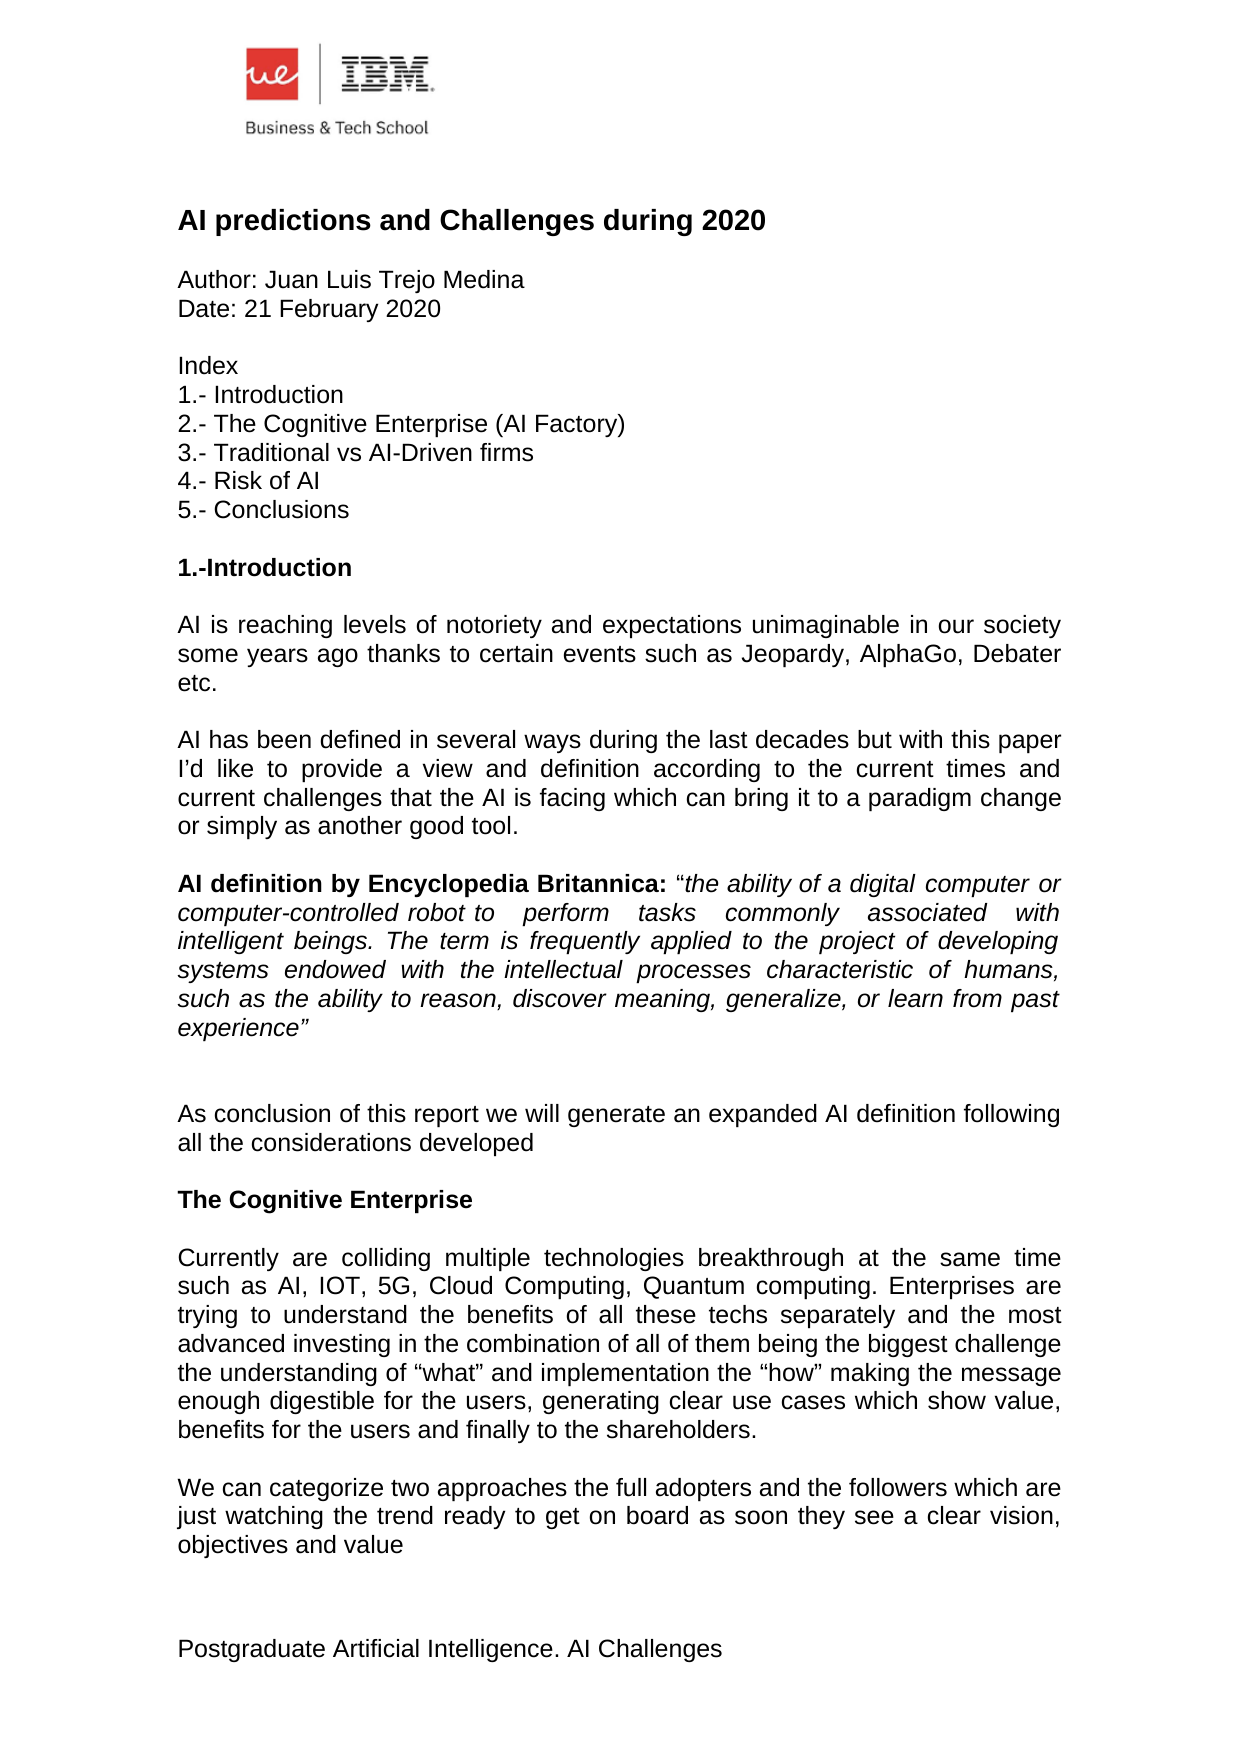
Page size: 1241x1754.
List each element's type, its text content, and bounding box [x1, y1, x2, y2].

text 1.-Introduction [177, 553, 1063, 581]
picture [177, 0, 544, 173]
text 4.- Risk of AI [177, 466, 1063, 495]
text The Cognitive Enterprise [177, 1185, 1063, 1214]
text 1.- Introduction [177, 380, 1063, 409]
text Currently are colliding multiple technologies breakthrough at the same time such as AI, IOT, 5G, Cloud Computing, Quantum computing. Enterprises are trying to understand the benefits of all these techs separately and the most advanced investing in the combination of all of them being the biggest challenge the understanding of “what” and implementation the “how” making the message enough digestible for the users, generating clear use cases which show value, benefits for the users and finally to the shareholders. [177, 1243, 1063, 1444]
text We can categorize two approaches the full adopters and the followers which are just watching the trend ready to get on board as soon they see a clear vision, objectives and value [177, 1473, 1063, 1559]
text 3.- Traditional vs AI-Driven firms [177, 438, 1063, 466]
text 5.- Conclusions [177, 495, 1063, 524]
text AI is reaching levels of notoriety and expectations unimaginable in our society some years ago thanks to certain events such as Jeopardy, AlphaGo, Debater etc. [177, 610, 1063, 696]
text Author: Juan Luis Trejo Medina [177, 265, 1063, 294]
text Date: 21 February 2020 [177, 294, 1063, 323]
text As conclusion of this report we will generate an expanded AI definition following all the considerations developed [177, 1099, 1063, 1156]
text AI has been defined in several ways during the last decades but with this paper I’d like to provide a view and definition according to the current times and current challenges that the AI is facing which can bring it to a paradigm change or simply as another good tool. [177, 725, 1063, 840]
text Index [177, 351, 1063, 380]
text AI definition by Encyclopedia Britannica: “the ability of a digital computer or computer-controlled robot to perform tasks commonly associated with intelligent beings. The term is frequently applied to the project of developing systems endowed with the intellectual processes characteristic of humans, such as the ability to reason, discover meaning, generalize, or learn from past experience” [177, 869, 1063, 1041]
text 2.- The Cognitive Enterprise (AI Factory) [177, 409, 1063, 438]
text AI predictions and Challenges during 2020 [177, 203, 1063, 236]
